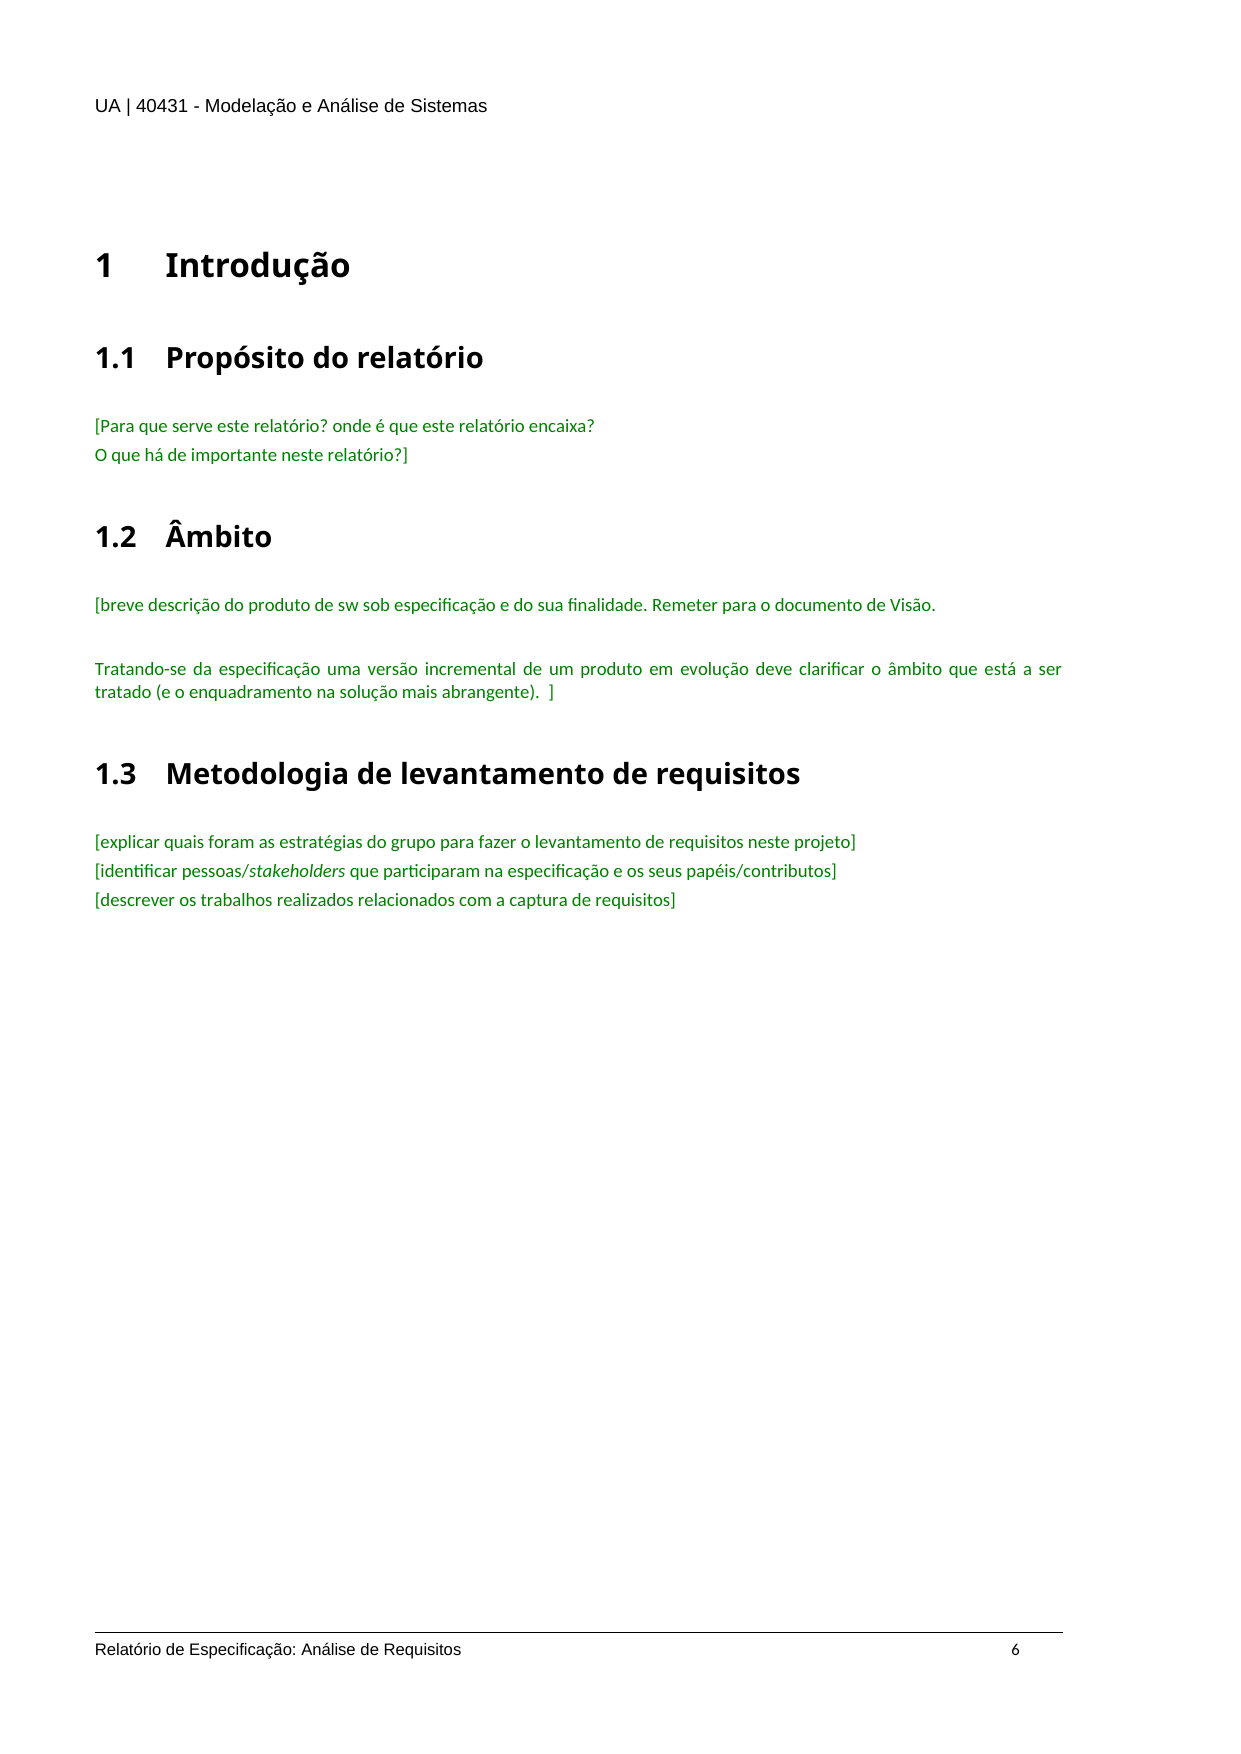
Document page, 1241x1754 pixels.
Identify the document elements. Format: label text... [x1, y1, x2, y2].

subtitle Metodologia de levantamento de requisitos [94, 753, 1063, 793]
text [breve descrição do produto de sw sob especificação e do sua finalidade. Remeter para o documento de Visão. [94, 594, 1063, 617]
subtitle Âmbito [94, 516, 1063, 556]
text [Para que serve este relatório? onde é que este relatório encaixa? [94, 414, 1063, 437]
subtitle Introdução [94, 242, 1063, 287]
text O que há de importante neste relatório?] [94, 443, 1063, 466]
subtitle Propósito do relatório [94, 337, 1063, 377]
text [identificar pessoas/stakeholders que participaram na especificação e os seus papéis/contributos] [94, 859, 1063, 882]
text [descrever os trabalhos realizados relacionados com a captura de requisitos] [94, 888, 1063, 911]
text Tratando-se da especificação uma versão incremental de um produto em evolução deve clarificar o âmbito que está a ser tratado (e o enquadramento na solução mais abrangente). ] [94, 657, 1063, 703]
text [explicar quais foram as estratégias do grupo para fazer o levantamento de requisitos neste projeto] [94, 830, 1063, 853]
